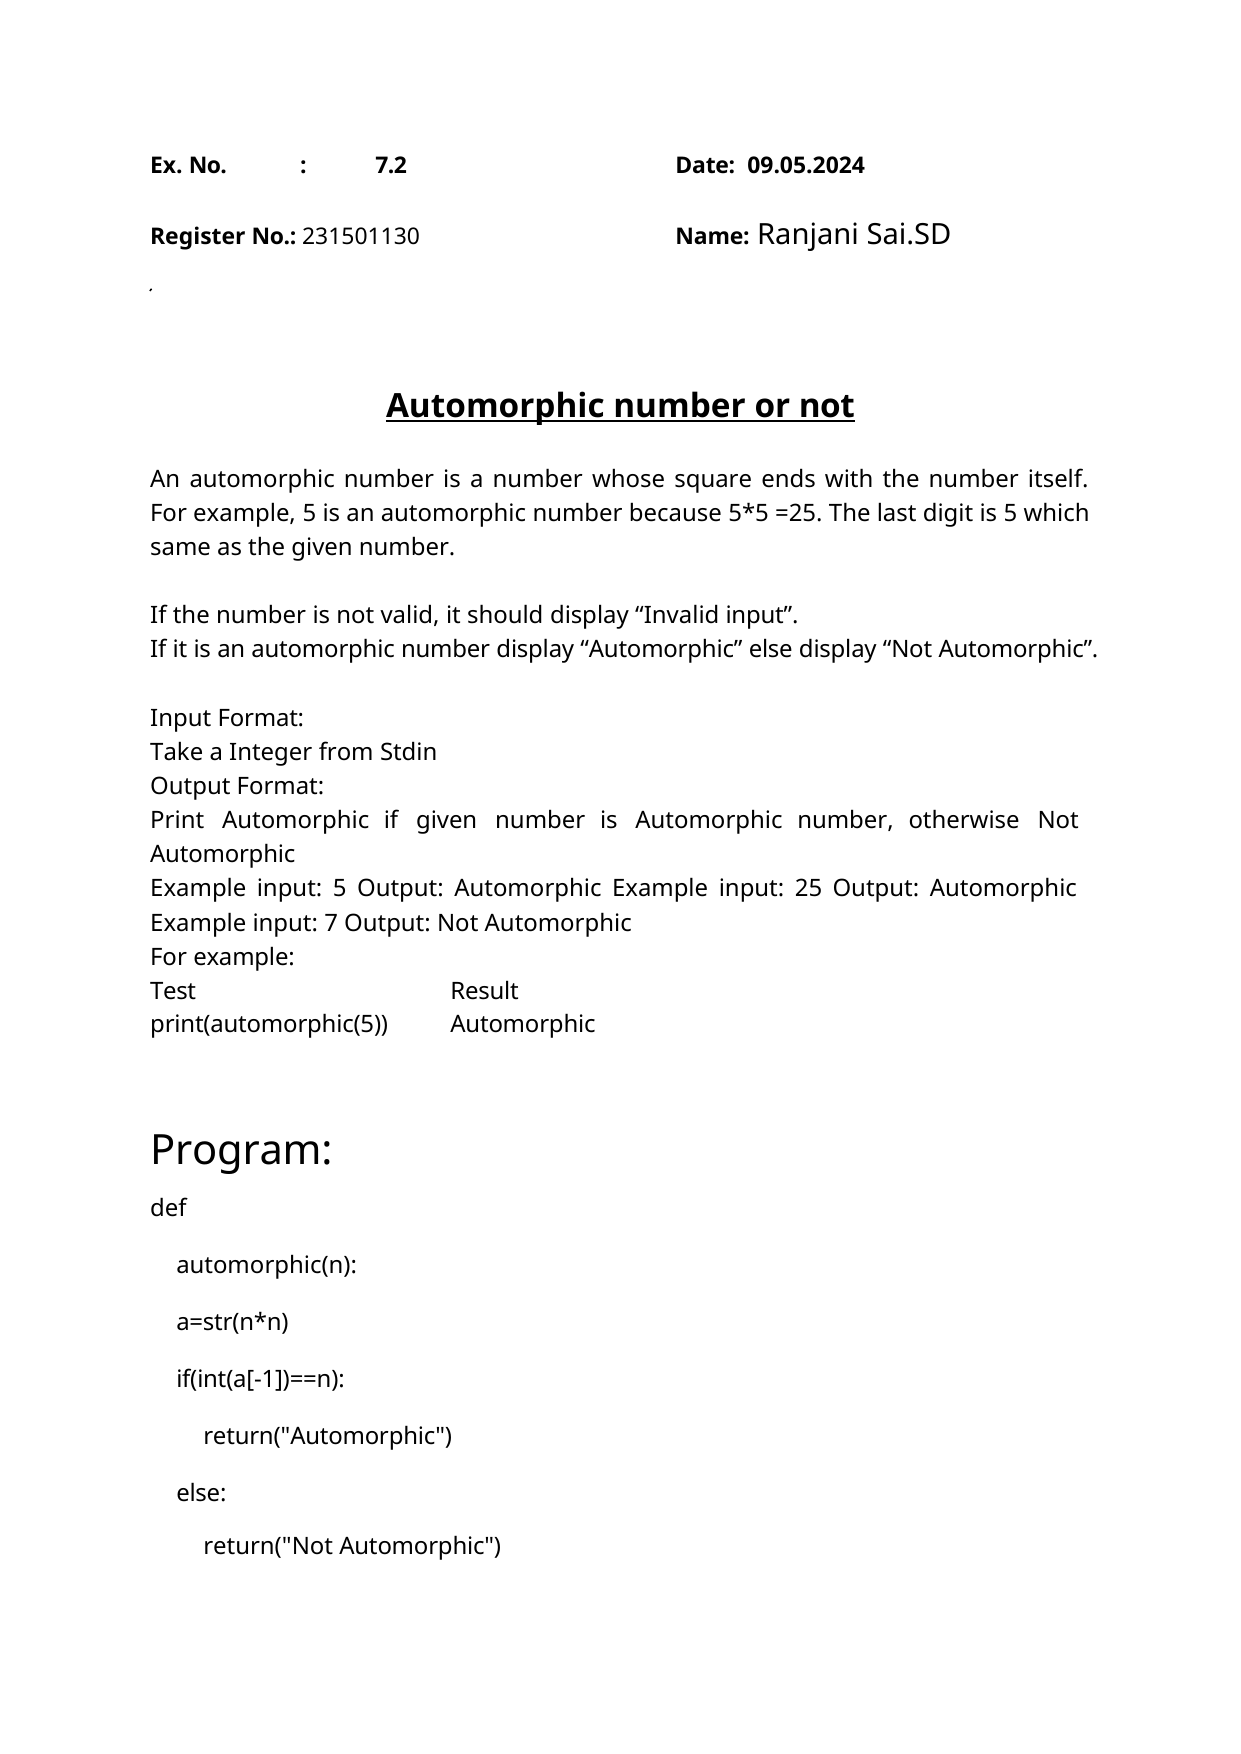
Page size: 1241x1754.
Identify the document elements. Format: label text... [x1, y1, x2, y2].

text Ex. No. : 7.2 Date: 09.05.2024 [150, 149, 1138, 180]
text If it is an automorphic number display “Automorphic” else display “Not Automorphic”. [150, 632, 1138, 665]
text For example: [150, 939, 1138, 972]
text def automorphic(n): a=str(n*n) if(int(a[-1])==n): [150, 1191, 368, 1394]
text return("Not Automorphic") [203, 1533, 1138, 1560]
subtitle Automorphic number or not [130, 381, 1111, 427]
text return("Automorphic") else: [176, 1419, 492, 1508]
text If the number is not valid, it should display “Invalid input”. [150, 598, 1138, 631]
text Test Result [150, 973, 1138, 1006]
text Print Automorphic if given number is Automorphic number, otherwise Not Automorphic [150, 803, 1138, 870]
text Take a Integer from Stdin Output Format: [150, 734, 492, 801]
subtitle Program: [150, 1120, 1138, 1177]
text Example input: 5 Output: Automorphic Example input: 25 Output: Automorphic Example input: 7 Output: Not Automorphic [150, 871, 1125, 938]
text An automorphic number is a number whose square ends with the number itself. For example, 5 is an automorphic number because 5*5 =25. The last digit is 5 which same as the given number. [150, 462, 1090, 563]
text print(automorphic(5)) Automorphic [150, 1007, 1138, 1040]
text Register No.: 231501130 Name: Ranjani Sai.SD [150, 213, 1138, 253]
text Input Format: [150, 701, 1138, 733]
